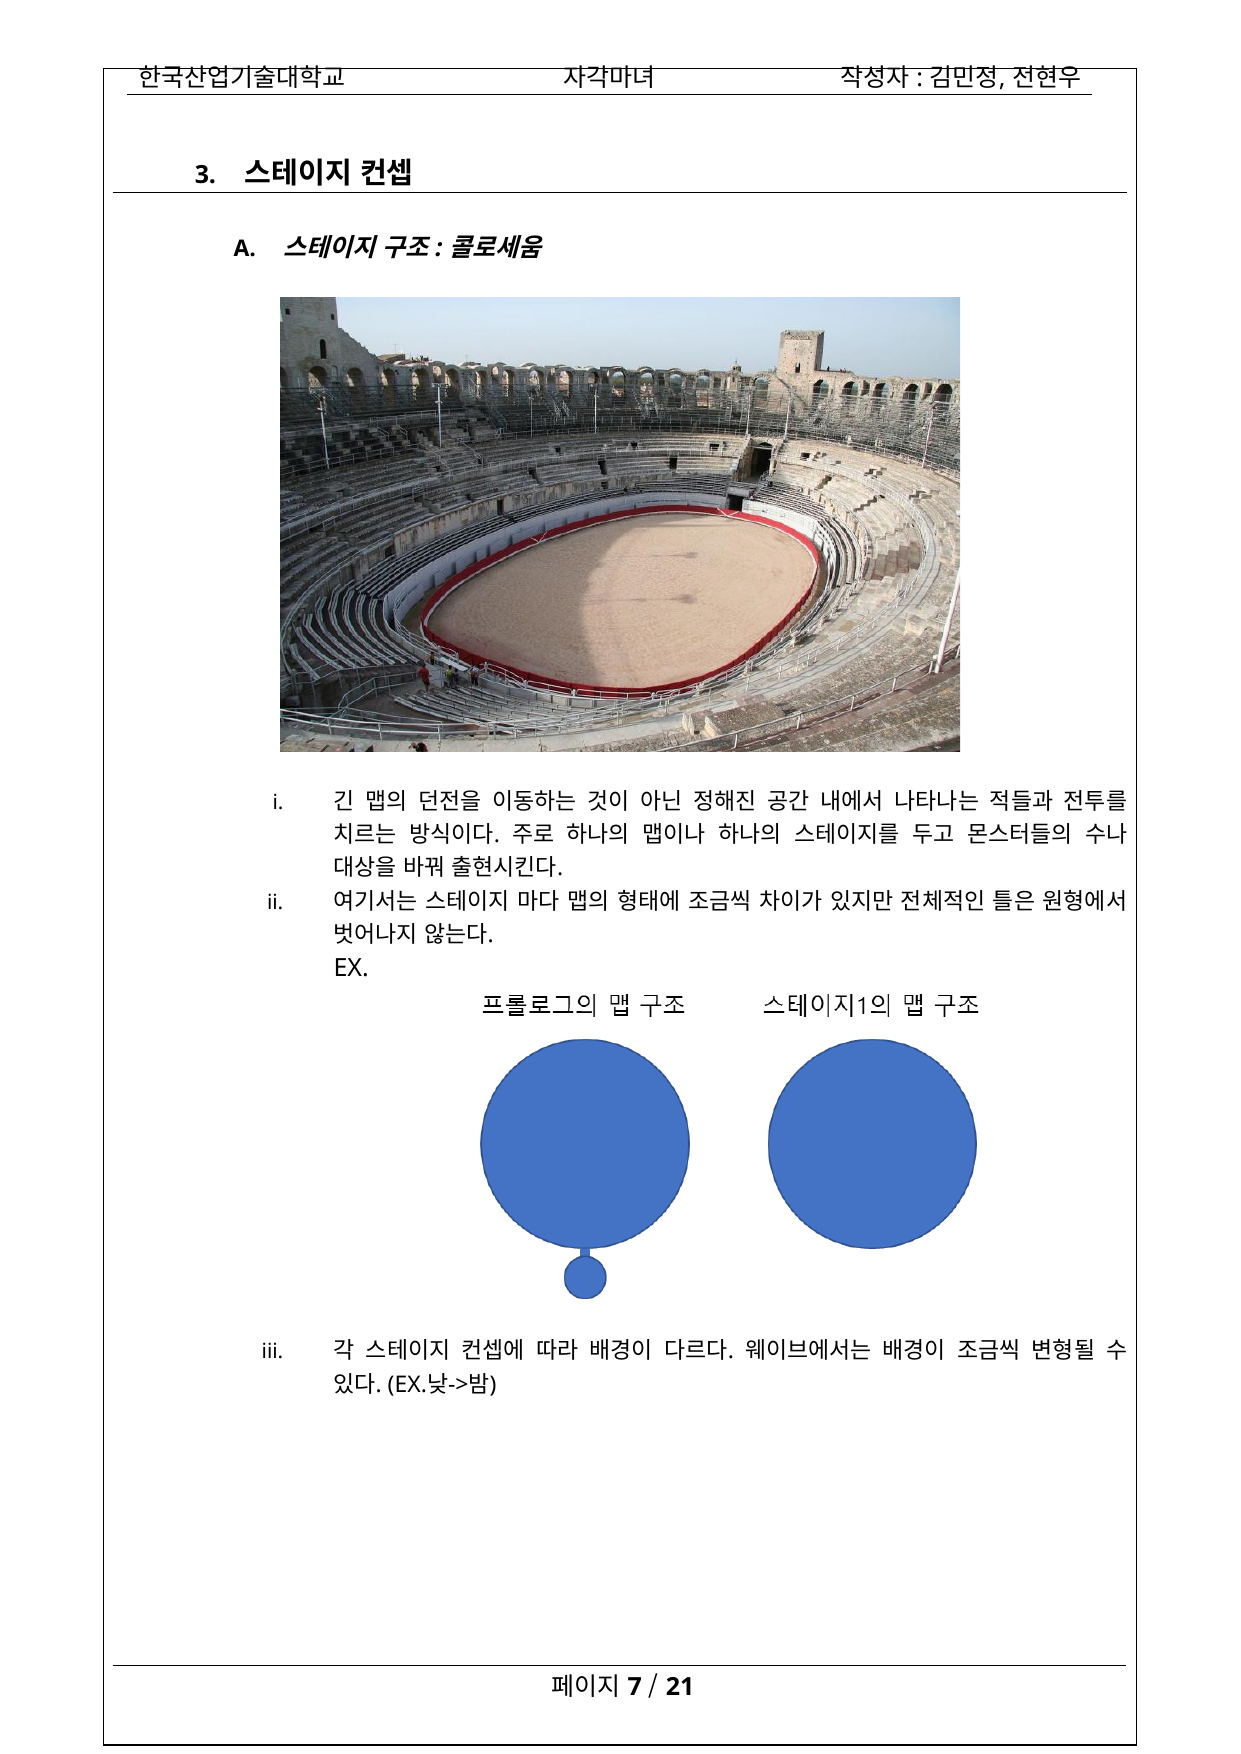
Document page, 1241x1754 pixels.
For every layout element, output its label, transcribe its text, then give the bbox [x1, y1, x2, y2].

subtitle 각 스테이지 컨셉에 따라 배경이 다르다. 웨이브에서는 배경이 조금씩 변형될 수 있다. (EX.낮->밤) [283, 1332, 1128, 1399]
text EX. [333, 949, 1128, 983]
subtitle 여기서는 스테이지 마다 맵의 형태에 조금씩 차이가 있지만 전체적인 틀은 원형에서 벗어나지 않는다. [283, 883, 1128, 949]
subtitle 스테이지 구조 : 콜로세움 [233, 227, 1128, 264]
picture [280, 297, 961, 752]
table_header 스테이지 컨셉 [113, 150, 1127, 192]
picture [466, 983, 995, 1299]
subtitle 긴 맵의 던전을 이동하는 것이 아닌 정해진 공간 내에서 나타나는 적들과 전투를 치르는 방식이다. 주로 하나의 맵이나 하나의 스테이지를 두고 몬스터들의 수나 대상을 바꿔 출현시킨다. [283, 783, 1128, 883]
